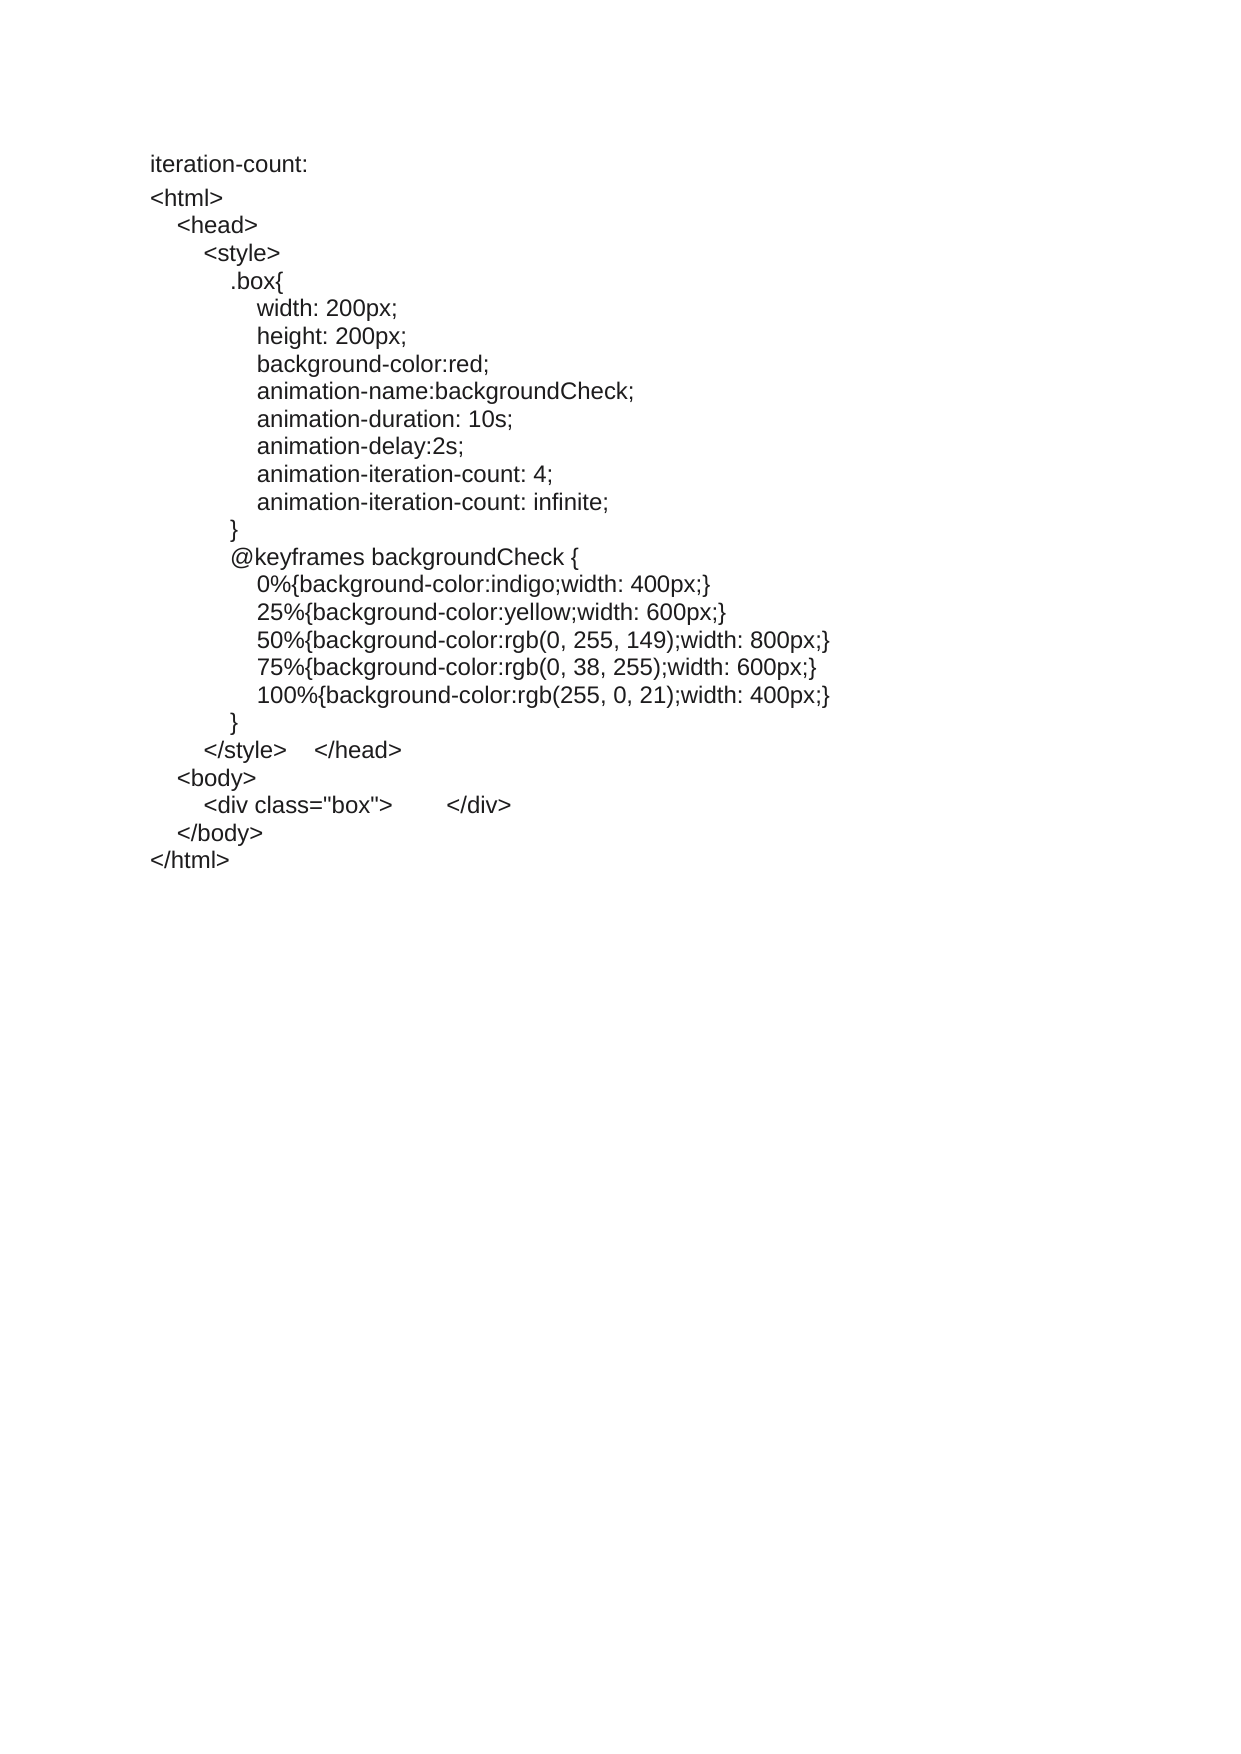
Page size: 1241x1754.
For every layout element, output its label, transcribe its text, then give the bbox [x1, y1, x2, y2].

text iteration-count: [150, 150, 1090, 178]
text <html> <head> <style> .box{ width: 200px; height: 200px; background-color:red; animation-name:backgroundCheck; animation-duration: 10s; animation-delay:2s; animation-iteration-count: 4; animation-iteration-count: infinite; } @keyframes backgroundCheck { 0%{background-color:indigo;width: 400px;} 25%{background-color:yellow;width: 600px;} 50%{background-color:rgb(0, 255, 149);width: 800px;} 75%{background-color:rgb(0, 38, 255);width: 600px;} 100%{background-color:rgb(255, 0, 21);width: 400px;} } </style> </head> <body> <div class="box"> </div> </body> </html> [150, 184, 1090, 874]
